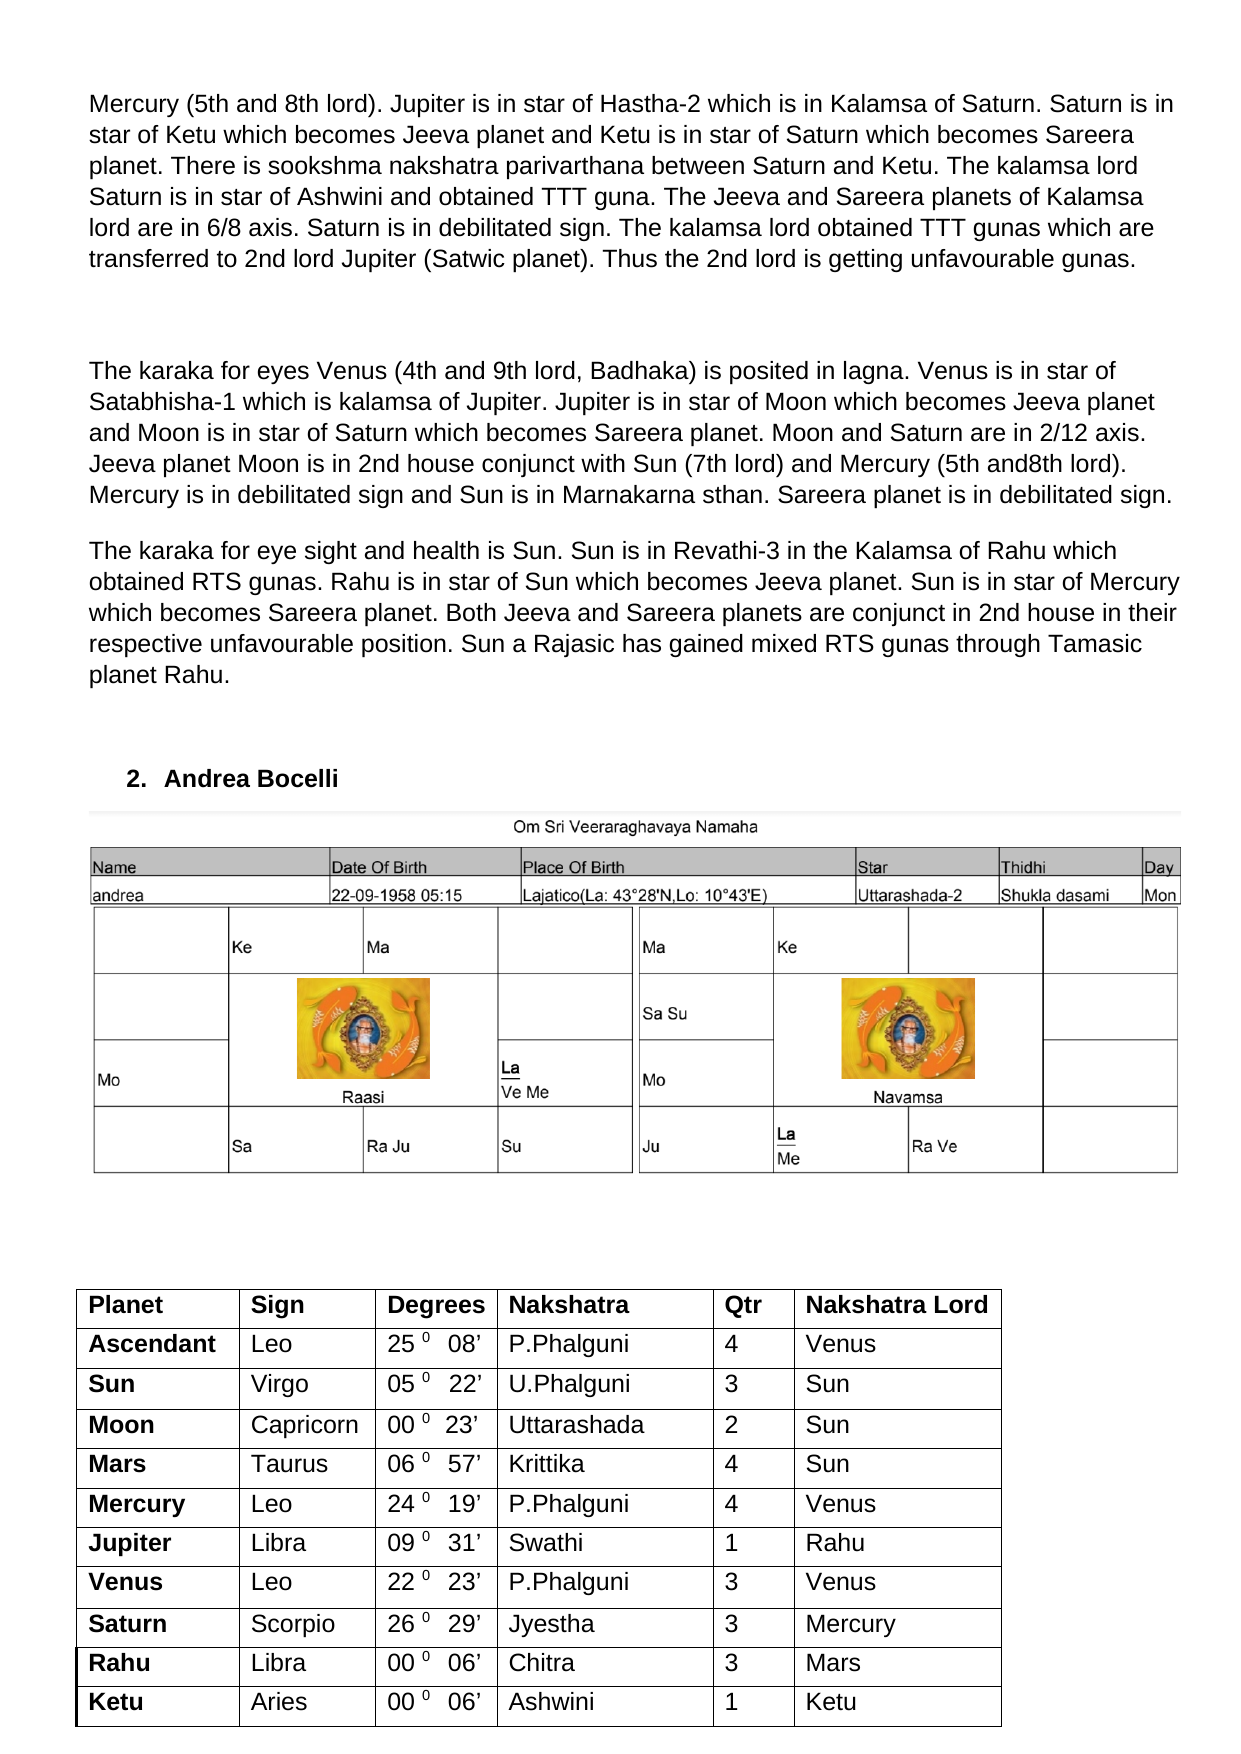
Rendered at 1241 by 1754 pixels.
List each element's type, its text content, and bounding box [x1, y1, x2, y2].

table_cell Libra [240, 1648, 375, 1686]
table_cell Mars [795, 1648, 1001, 1686]
table_cell Ashwini [498, 1687, 713, 1726]
table_header Sign [240, 1290, 375, 1328]
table_cell 1 [714, 1528, 794, 1566]
table_cell 4 [714, 1449, 794, 1487]
table_cell Jupiter [77, 1528, 239, 1566]
table_cell Krittika [498, 1449, 713, 1487]
table_cell Venus [795, 1489, 1001, 1527]
table_cell 24 0 19’ [376, 1489, 497, 1527]
table_cell Libra [240, 1528, 375, 1566]
table_cell 2 [714, 1410, 794, 1448]
table_cell Virgo [240, 1369, 375, 1409]
table_cell 3 [714, 1567, 794, 1607]
table_cell Saturn [77, 1609, 239, 1647]
table_cell 00 0 06’ [376, 1687, 497, 1726]
table_cell 3 [714, 1369, 794, 1409]
table_header Nakshatra [498, 1290, 713, 1328]
table_cell Sun [795, 1449, 1001, 1487]
table_cell Aries [240, 1687, 375, 1726]
table_cell Uttarashada [498, 1410, 713, 1448]
table_cell Venus [77, 1567, 239, 1607]
table_cell 00 0 06’ [376, 1648, 497, 1686]
table_cell Swathi [498, 1528, 713, 1566]
table_cell 09 0 31’ [376, 1528, 497, 1566]
table_cell Ketu [795, 1687, 1001, 1726]
table_header Degrees [376, 1290, 497, 1328]
table_cell 25 0 08’ [376, 1329, 497, 1367]
text The karaka for eye sight and health is Sun. Sun is in Revathi-3 in the Kalamsa of Rahu which obtained RTS gunas. Rahu is in star of Sun which becomes Jeeva planet. Sun is in star of Mercury which becomes Sareera planet. Both Jeeva and Sareera planets are conjunct in 2nd house in their respective unfavourable position. Sun a Rajasic has gained mixed RTS gunas through Tamasic planet Rahu. [89, 536, 1181, 689]
table_cell Rahu [795, 1528, 1001, 1566]
table_cell Sun [795, 1369, 1001, 1409]
table_cell Moon [77, 1410, 239, 1448]
table_cell Venus [795, 1567, 1001, 1607]
table_cell P.Phalguni [498, 1567, 713, 1607]
table_cell Ascendant [77, 1329, 239, 1367]
table_cell Venus [795, 1329, 1001, 1367]
table_cell Mercury [77, 1489, 239, 1527]
table_cell 3 [714, 1648, 794, 1686]
table_cell 00 0 23’ [376, 1410, 497, 1448]
table_cell 22 0 23’ [376, 1567, 497, 1607]
table_cell Chitra [498, 1648, 713, 1686]
table_header Qtr [714, 1290, 794, 1328]
table_cell 4 [714, 1489, 794, 1527]
table_cell Taurus [240, 1449, 375, 1487]
table_cell 05 0 22’ [376, 1369, 497, 1409]
table_cell P.Phalguni [498, 1329, 713, 1367]
table_cell P.Phalguni [498, 1489, 713, 1527]
list Andrea Bocelli [126, 764, 1181, 793]
table_cell Capricorn [240, 1410, 375, 1448]
table_cell Rahu [78, 1648, 239, 1686]
table_cell 3 [714, 1609, 794, 1647]
table_cell Ketu [78, 1687, 239, 1726]
table_cell Leo [240, 1489, 375, 1527]
table_cell Jyestha [498, 1609, 713, 1647]
table_cell Sun [77, 1369, 239, 1409]
table_cell 1 [714, 1687, 794, 1726]
table_cell Sun [795, 1410, 1001, 1448]
table_header Nakshatra Lord [795, 1290, 1001, 1328]
table_cell 06 0 57’ [376, 1449, 497, 1487]
table_cell Leo [240, 1567, 375, 1607]
table_cell U.Phalguni [498, 1369, 713, 1409]
table_header Planet [77, 1290, 239, 1328]
table_cell Mars [77, 1449, 239, 1487]
table_cell Mercury [795, 1609, 1001, 1647]
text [89, 89, 1181, 273]
table_cell 4 [714, 1329, 794, 1367]
table_cell Leo [240, 1329, 375, 1367]
table_cell 26 0 29’ [376, 1609, 497, 1647]
picture [88, 811, 1182, 1175]
text The karaka for eyes Venus (4th and 9th lord, Badhaka) is posited in lagna. Venus is in star of Satabhisha-1 which is kalamsa of Jupiter. Jupiter is in star of Moon which becomes Jeeva planet and Moon is in star of Saturn which becomes Sareera planet. Moon and Saturn are in 2/12 axis. Jeeva planet Moon is in 2nd house conjunct with Sun (7th lord) and Mercury (5th and8th lord). Mercury is in debilitated sign and Sun is in Marnakarna sthan. Sareera planet is in debilitated sign. [89, 356, 1181, 509]
table_cell Scorpio [240, 1609, 375, 1647]
